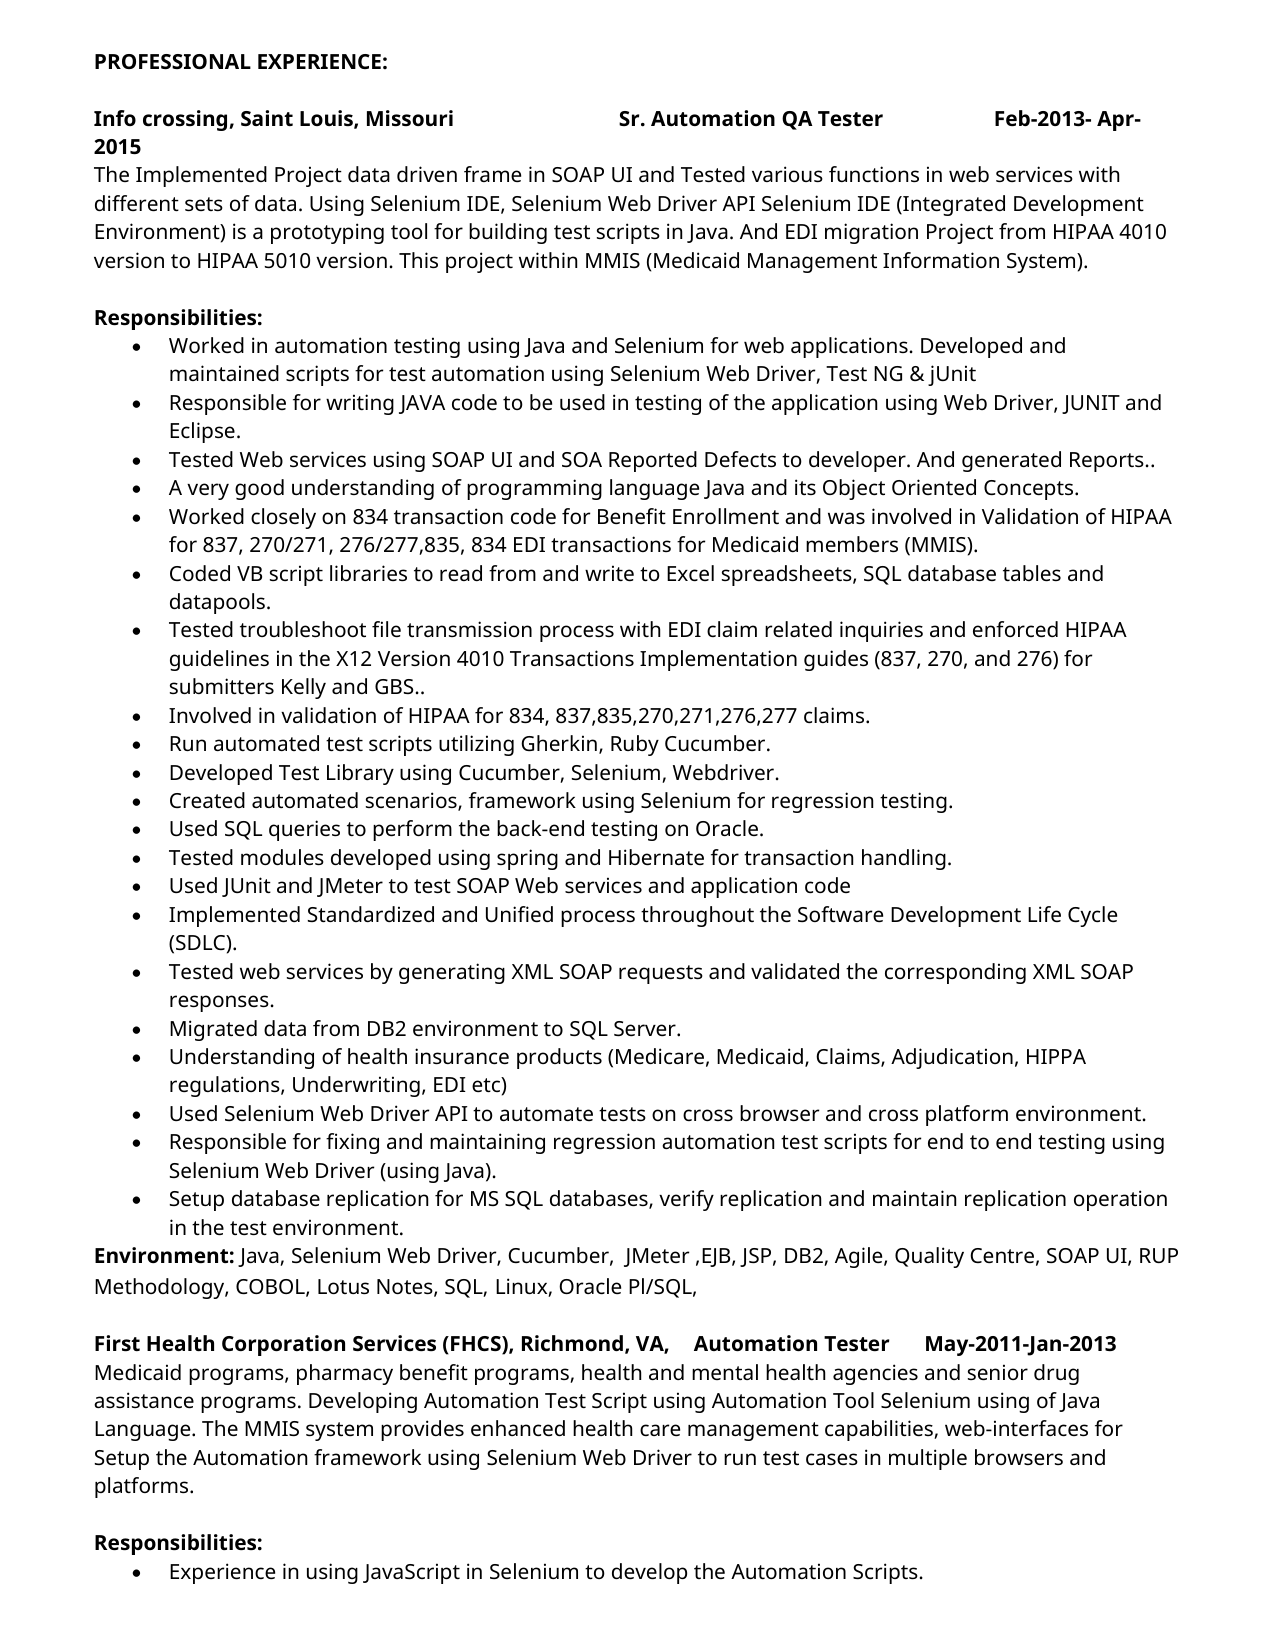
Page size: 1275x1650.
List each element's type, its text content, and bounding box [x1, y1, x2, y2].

list Created automated scenarios, framework using Selenium for regression testing. [131, 786, 1181, 814]
list Involved in validation of HIPAA for 834, 837,835,270,271,276,277 claims. [131, 701, 1181, 729]
list A very good understanding of programming language Java and its Object Oriented Concepts. [131, 473, 1181, 502]
text Environment: Java, Selenium Web Driver, Cucumber, JMeter ,EJB, JSP, DB2, Agile, Quality Centre, SOAP UI, RUP Methodology, COBOL, Lotus Notes, SQL, Linux, Oracle Pl/SQL, [94, 1241, 1181, 1301]
list Used SQL queries to perform the back-end testing on Oracle. [131, 814, 1181, 843]
list Used Selenium Web Driver API to automate tests on cross browser and cross platform environment. [131, 1099, 1181, 1127]
text Info crossing, Saint Louis, Missouri Sr. Automation QA Tester Feb-2013- Apr-2015 [94, 104, 1181, 161]
list Tested web services by generating XML SOAP requests and validated the corresponding XML SOAP responses. [131, 957, 1181, 1014]
list Tested Web services using SOAP UI and SOA Reported Defects to developer. And generated Reports.. [131, 445, 1181, 473]
list Developed Test Library using Cucumber, Selenium, Webdriver. [131, 758, 1181, 786]
list Tested troubleshoot file transmission process with EDI claim related inquiries and enforced HIPAA guidelines in the X12 Version 4010 Transactions Implementation guides (837, 270, and 276) for submitters Kelly and GBS.. [131, 616, 1181, 701]
list Experience in using JavaScript in Selenium to develop the Automation Scripts. [131, 1557, 1181, 1585]
list Responsible for writing JAVA code to be used in testing of the application using Web Driver, JUNIT and Eclipse. [131, 388, 1181, 445]
list Worked closely on 834 transaction code for Benefit Enrollment and was involved in Validation of HIPAA for 837, 270/271, 276/277,835, 834 EDI transactions for Medicaid members (MMIS). [131, 502, 1181, 559]
text PROFESSIONAL EXPERIENCE: [94, 47, 1181, 104]
list Responsible for fixing and maintaining regression automation test scripts for end to end testing using Selenium Web Driver (using Java). [131, 1127, 1181, 1184]
list Run automated test scripts utilizing Gherkin, Ruby Cucumber. [131, 729, 1181, 758]
list Used JUnit and JMeter to test SOAP Web services and application code [131, 871, 1181, 900]
list Worked in automation testing using Java and Selenium for web applications. Developed and maintained scripts for test automation using Selenium Web Driver, Test NG & jUnit [131, 331, 1181, 388]
list Setup database replication for MS SQL databases, verify replication and maintain replication operation in the test environment. [131, 1184, 1181, 1241]
list Migrated data from DB2 environment to SQL Server. [131, 1014, 1181, 1042]
text The Implemented Project data driven frame in SOAP UI and Tested various functions in web services with different sets of data. Using Selenium IDE, Selenium Web Driver API Selenium IDE (Integrated Development Environment) is a prototyping tool for building test scripts in Java. And EDI migration Project from HIPAA 4010 version to HIPAA 5010 version. This project within MMIS (Medicaid Management Information System). [94, 161, 1181, 274]
text Responsibilities: [94, 303, 1181, 331]
list Coded VB script libraries to read from and write to Excel spreadsheets, SQL database tables and datapools. [131, 559, 1181, 616]
text First Health Corporation Services (FHCS), Richmond, VA, Automation Tester May-2011-Jan-2013 [94, 1329, 1181, 1358]
list Understanding of health insurance products (Medicare, Medicaid, Claims, Adjudication, HIPPA regulations, Underwriting, EDI etc) [131, 1042, 1181, 1099]
text Responsibilities: [94, 1528, 1181, 1557]
text Medicaid programs, pharmacy benefit programs, health and mental health agencies and senior drug assistance programs. Developing Automation Test Script using Automation Tool Selenium using of Java Language. The MMIS system provides enhanced health care management capabilities, web-interfaces for Setup the Automation framework using Selenium Web Driver to run test cases in multiple browsers and platforms. [94, 1358, 1181, 1500]
list Implemented Standardized and Unified process throughout the Software Development Life Cycle (SDLC). [131, 900, 1181, 957]
list Tested modules developed using spring and Hibernate for transaction handling. [131, 843, 1181, 871]
